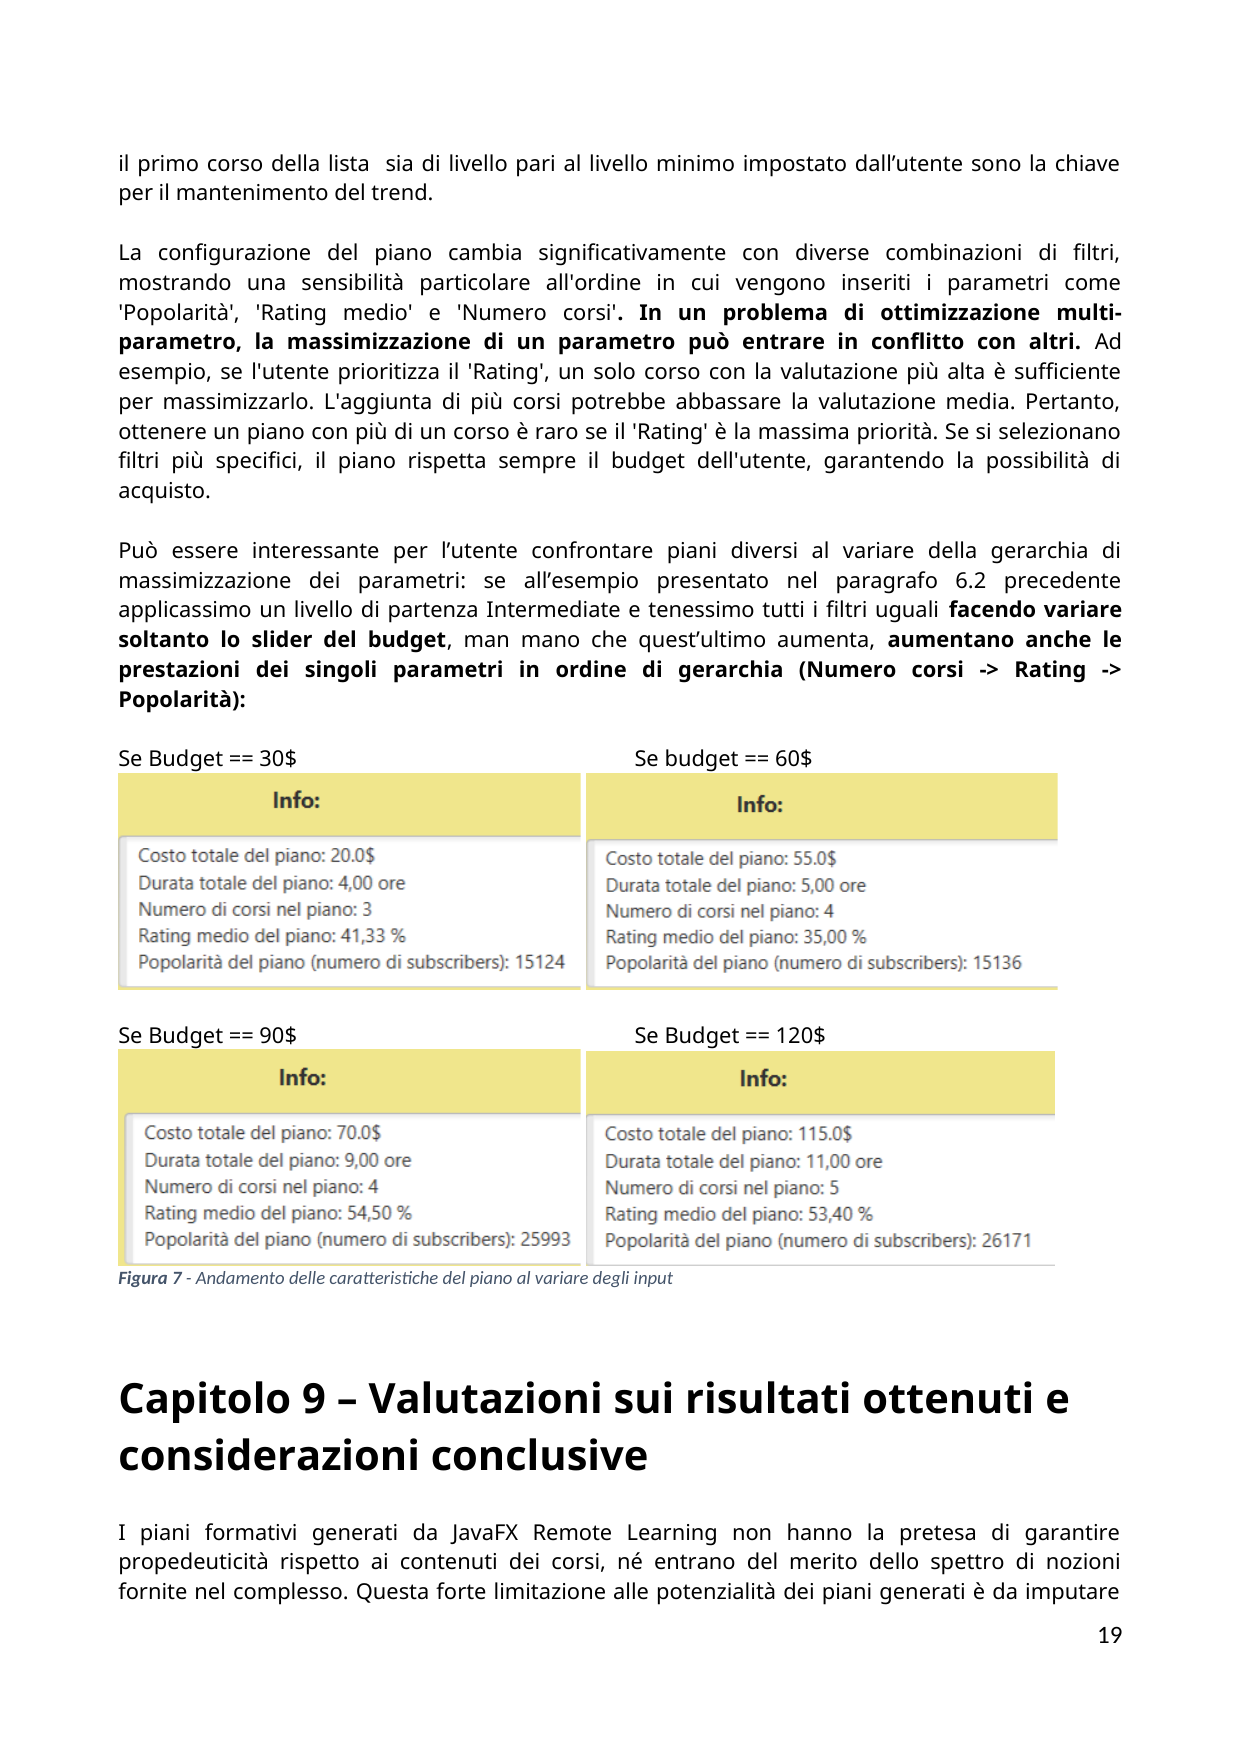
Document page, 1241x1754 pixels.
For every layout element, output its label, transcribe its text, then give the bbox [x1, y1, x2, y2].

text La configurazione del piano cambia significativamente con diverse combinazioni di filtri, mostrando una sensibilità particolare all'ordine in cui vengono inseriti i parametri come 'Popolarità', 'Rating medio' e 'Numero corsi'. In un problema di ottimizzazione multi-parametro, la massimizzazione di un parametro può entrare in conflitto con altri. Ad esempio, se l'utente prioritizza il 'Rating', un solo corso con la valutazione più alta è sufficiente per massimizzarlo. L'aggiunta di più corsi potrebbe abbassare la valutazione media. Pertanto, ottenere un piano con più di un corso è raro se il 'Rating' è la massima priorità. Se si selezionano filtri più specifici, il piano rispetta sempre il budget dell'utente, garantendo la possibilità di acquisto. [118, 237, 1122, 505]
text Se Budget == 30$ Se budget == 60$ [118, 743, 1122, 773]
picture [118, 773, 581, 990]
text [118, 1516, 1122, 1606]
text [118, 148, 1122, 207]
picture [118, 1049, 581, 1266]
text Figura 7 - Andamento delle caratteristiche del piano al variare degli input [118, 1266, 1122, 1289]
picture [586, 1051, 1055, 1266]
text Può essere interessante per l’utente confrontare piani diversi al variare della gerarchia di massimizzazione dei parametri: se all’esempio presentato nel paragrafo 6.2 precedente applicassimo un livello di partenza Intermediate e tenessimo tutti i filtri uguali facendo variare soltanto lo slider del budget, man mano che quest’ultimo aumenta, aumentano anche le prestazioni dei singoli parametri in ordine di gerarchia (Numero corsi -> Rating -> Popolarità): [118, 535, 1122, 714]
subtitle Capitolo 9 – Valutazioni sui risultati ottenuti e considerazioni conclusive [118, 1369, 1122, 1482]
picture [586, 773, 1058, 990]
text Se Budget == 90$ Se Budget == 120$ [118, 1020, 1122, 1050]
